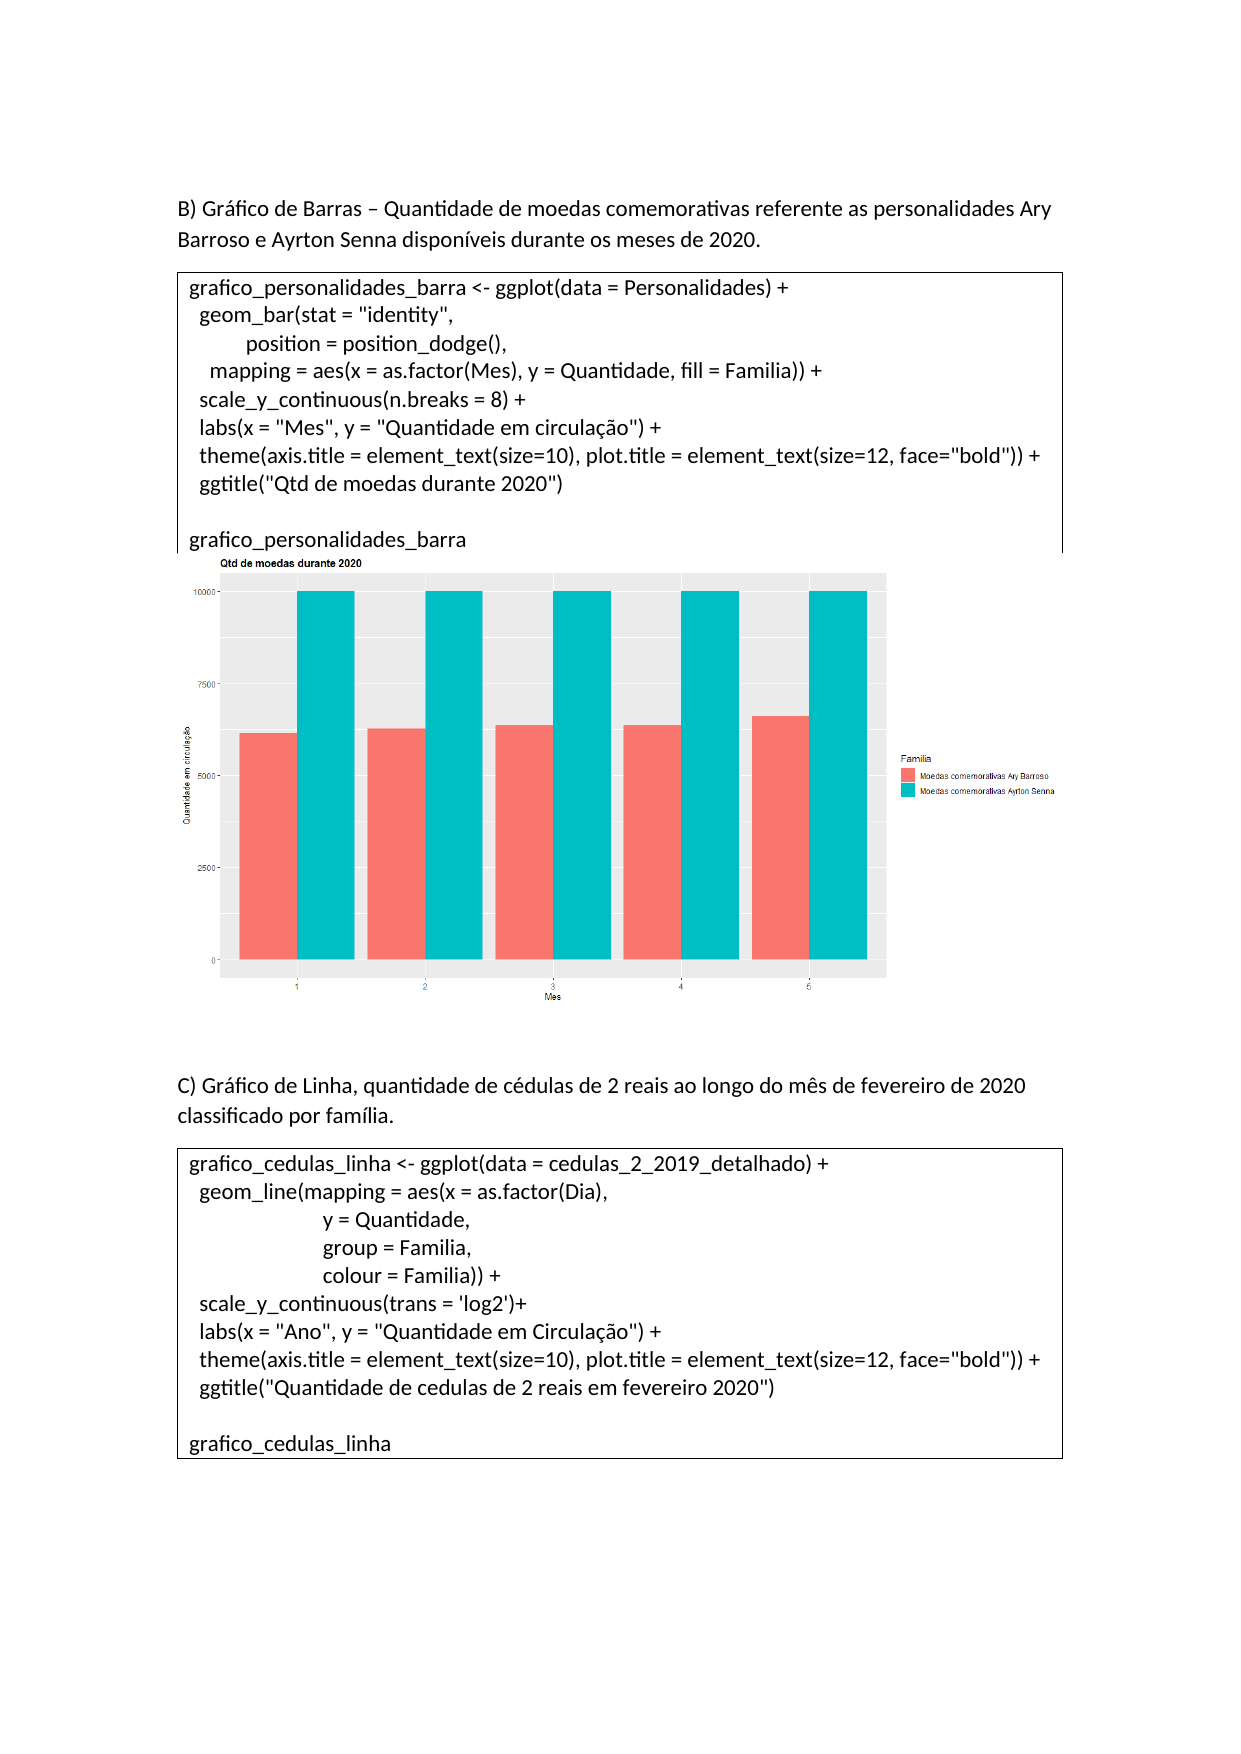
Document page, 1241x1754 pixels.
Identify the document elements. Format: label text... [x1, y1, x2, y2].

picture [177, 553, 1064, 1006]
table_header grafico_cedulas_linha <- ggplot(data = cedulas_2_2019_detalhado) + geom_line(mapping = aes(x = as.factor(Dia), y = Quantidade, group = Familia, colour = Familia)) + scale_y_continuous(trans = 'log2')+ labs(x = "Ano", y = "Quantidade em Circulação") + theme(axis.title = element_text(size=10), plot.title = element_text(size=12, face="bold")) + ggtitle("Quantidade de cedulas de 2 reais em fevereiro 2020") grafico_cedulas_linha [178, 1149, 1062, 1457]
text C) Gráfico de Linha, quantidade de cédulas de 2 reais ao longo do mês de fevereiro de 2020 classificado por família. [177, 1071, 1063, 1129]
text B) Gráfico de Barras – Quantidade de moedas comemorativas referente as personalidades Ary Barroso e Ayrton Senna disponíveis durante os meses de 2020. [177, 194, 1063, 253]
table_header grafico_personalidades_barra <- ggplot(data = Personalidades) + geom_bar(stat = "identity", position = position_dodge(), mapping = aes(x = as.factor(Mes), y = Quantidade, fill = Familia)) + scale_y_continuous(n.breaks = 8) + labs(x = "Mes", y = "Quantidade em circulação") + theme(axis.title = element_text(size=10), plot.title = element_text(size=12, face="bold")) + ggtitle("Qtd de moedas durante 2020") grafico_personalidades_barra [178, 273, 1062, 553]
